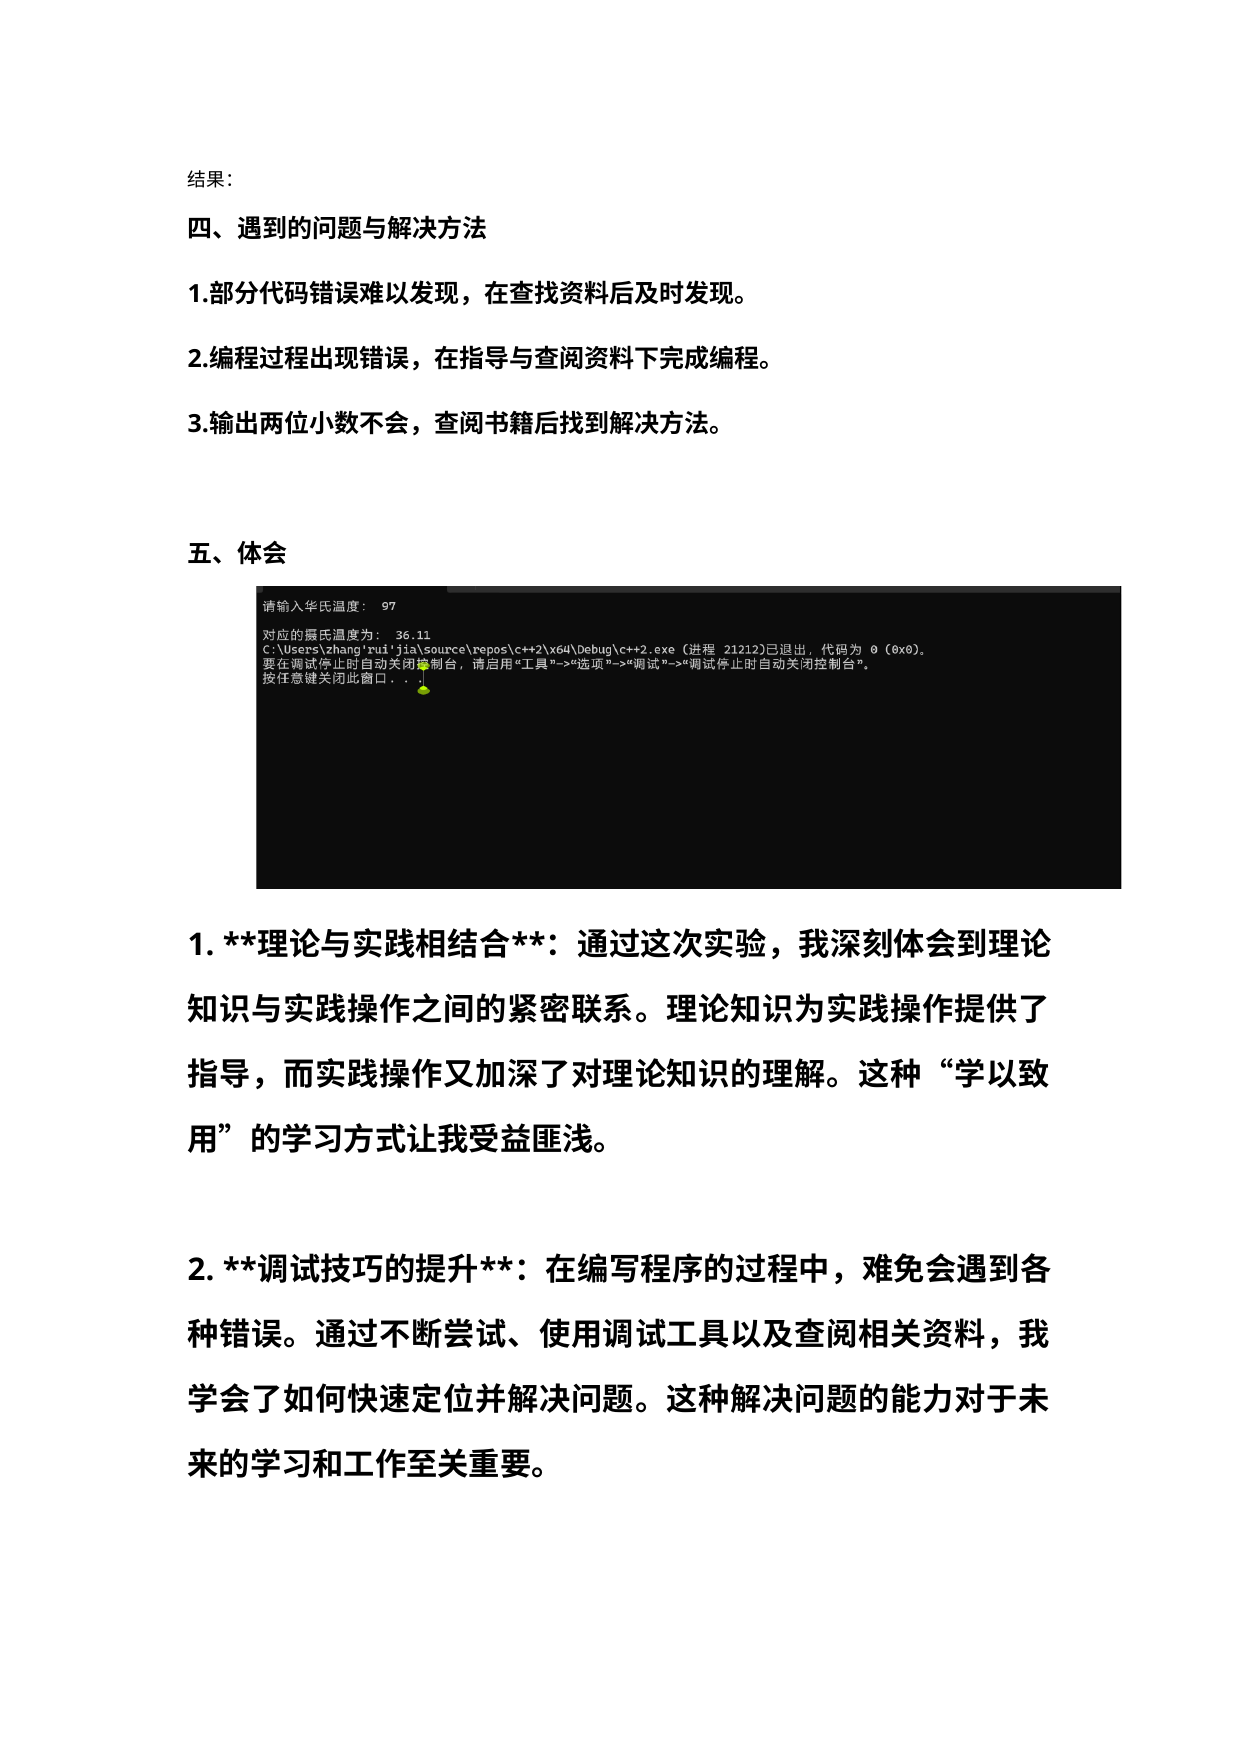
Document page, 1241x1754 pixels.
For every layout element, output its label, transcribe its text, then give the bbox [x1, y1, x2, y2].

text 结果： [187, 162, 1053, 194]
text 四、遇到的问题与解决方法 [187, 194, 1053, 259]
text 2.编程过程出现错误，在指导与查阅资料下完成编程。 [187, 324, 1053, 389]
text 3.输出两位小数不会，查阅书籍后找到解决方法。 [187, 389, 1053, 454]
picture [256, 586, 1122, 889]
text 五、体会 [187, 519, 1053, 584]
text 2. **调试技巧的提升**：在编写程序的过程中，难免会遇到各种错误。通过不断尝试、使用调试工具以及查阅相关资料，我学会了如何快速定位并解决问题。这种解决问题的能力对于未来的学习和工作至关重要。 [187, 1234, 1053, 1494]
text 1.部分代码错误难以发现，在查找资料后及时发现。 [187, 259, 1053, 324]
